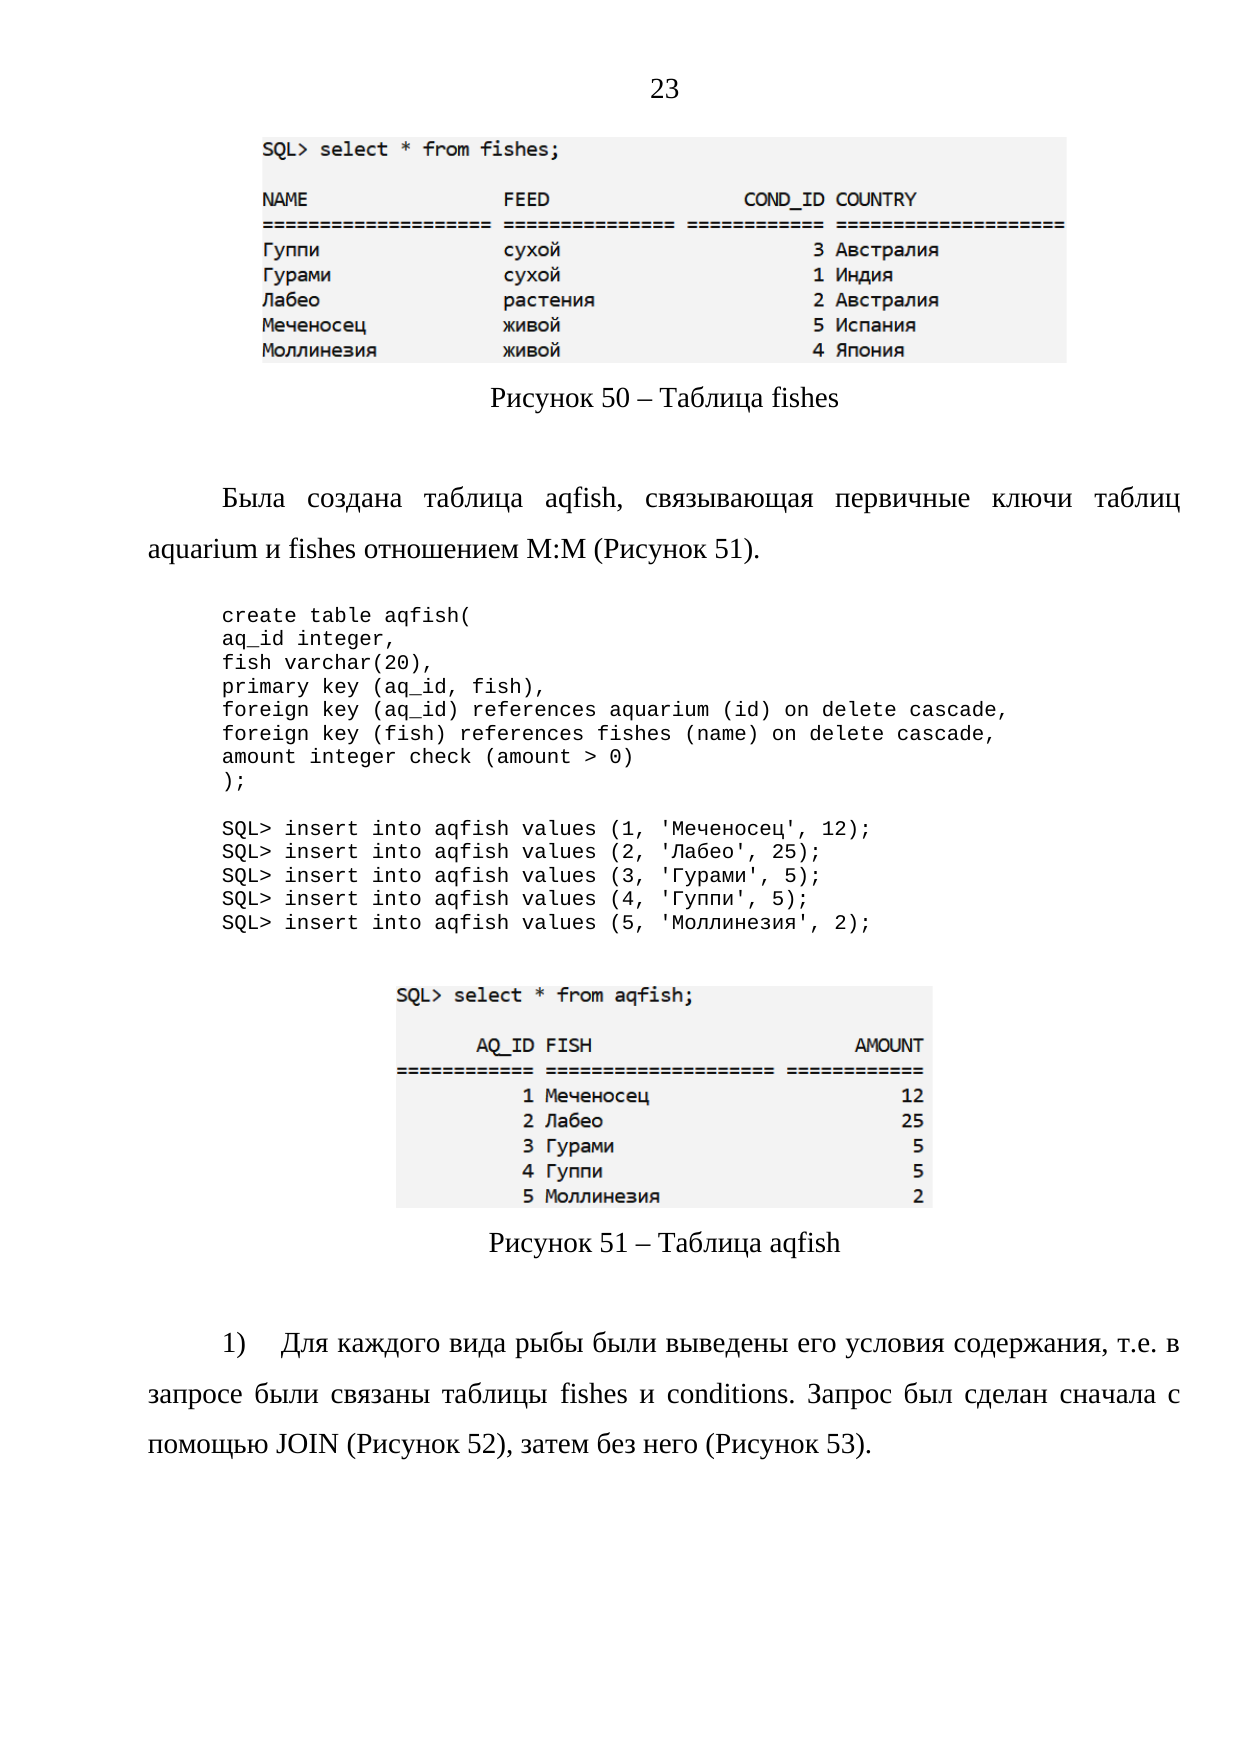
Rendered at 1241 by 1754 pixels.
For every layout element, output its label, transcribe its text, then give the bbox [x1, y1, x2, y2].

text primary key (aq_id, fish), [148, 676, 1181, 699]
text aq_id integer, [148, 628, 1181, 652]
picture [262, 137, 1067, 363]
list Для каждого вида рыбы были выведены его условия содержания, т.е. в запросе были связаны таблицы fishes и conditions. Запрос был сделан сначала с помощью JOIN (Рисунок 52), затем без него (Рисунок 53). [148, 1325, 1181, 1459]
text SQL> insert into aqfish values (4, 'Гуппи', 5); [148, 888, 1181, 912]
picture [396, 986, 933, 1208]
text fish varchar(20), [148, 652, 1181, 676]
text amount integer check (amount > 0) [148, 747, 1181, 770]
text SQL> insert into aqfish values (5, 'Моллинезия', 2); [148, 912, 1181, 936]
text Была создана таблица aqfish, связывающая первичные ключи таблиц aquarium и fishes отношением М:М (Рисунок 51). [148, 480, 1181, 564]
text SQL> insert into aqfish values (2, 'Лабео', 25); [148, 841, 1181, 865]
text create table aqfish( [148, 605, 1181, 628]
text SQL> insert into aqfish values (3, 'Гурами', 5); [148, 865, 1181, 888]
text Рисунок 50 – Таблица fishes [148, 380, 1181, 413]
text SQL> insert into aqfish values (1, 'Меченосец', 12); [148, 817, 1181, 841]
text ); [148, 770, 1181, 794]
text Рисунок 51 – Таблица aqfish [148, 1225, 1181, 1258]
text foreign key (aq_id) references aquarium (id) on delete cascade, [148, 699, 1181, 723]
text foreign key (fish) references fishes (name) on delete cascade, [148, 723, 1181, 747]
